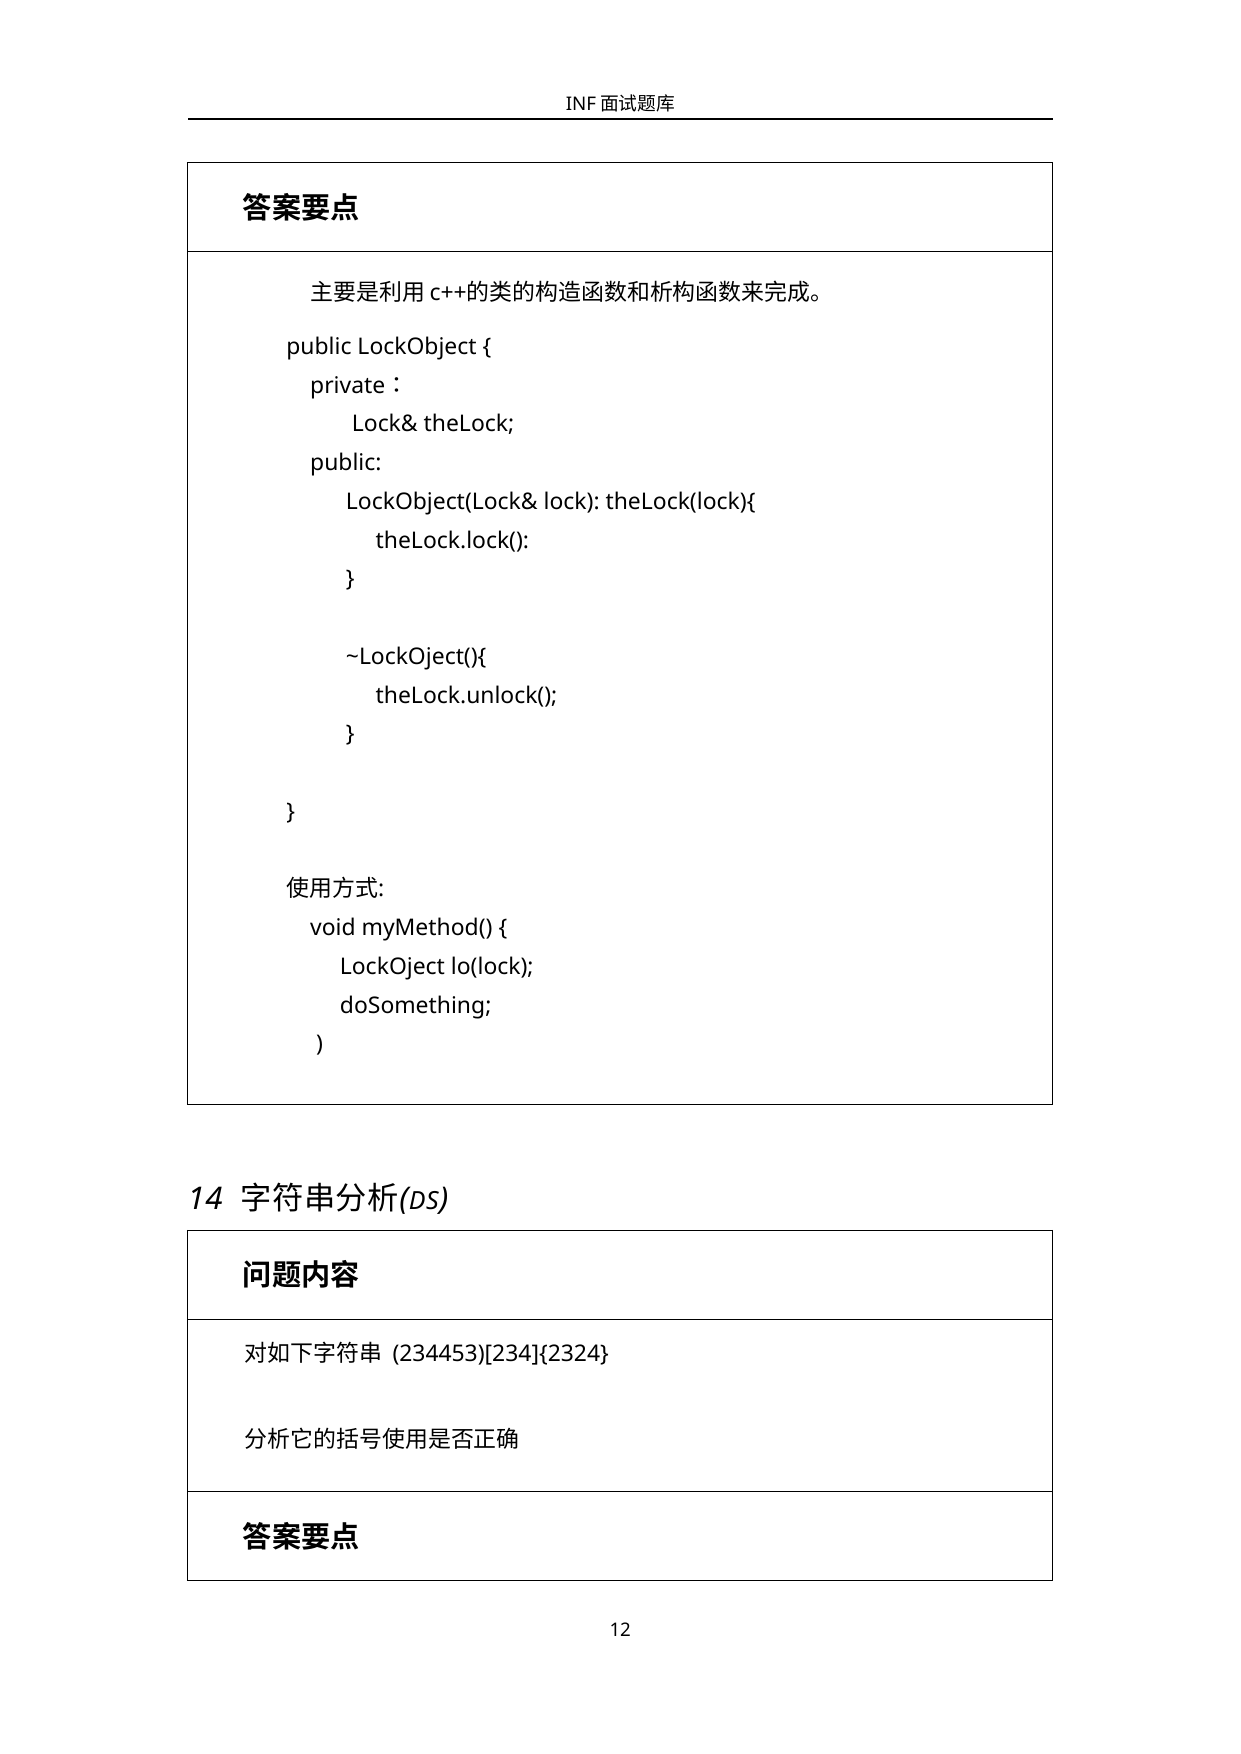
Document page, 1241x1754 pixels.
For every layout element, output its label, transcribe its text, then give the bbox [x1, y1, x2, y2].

table_cell 对如下字符串 (234453)[234]{2324} 分析它的括号使用是否正确 [188, 1320, 1052, 1491]
table_header 问题内容 [188, 1231, 1052, 1318]
table_cell 答案要点 [188, 163, 1052, 251]
table_cell 主要是利用c++的类的构造函数和析构函数来完成。 public LockObject { private： Lock& theLock; public: LockObject(Lock& lock): theLock(lock){ theLock.lock(): } ~LockOject(){ theLock.unlock(); } } 使用方式: void myMethod() { LockOject lo(lock); doSomething; ) [188, 252, 1052, 1104]
subtitle 14 字符串分析(ds) [187, 1165, 1053, 1230]
table_cell 答案要点 [188, 1492, 1052, 1580]
